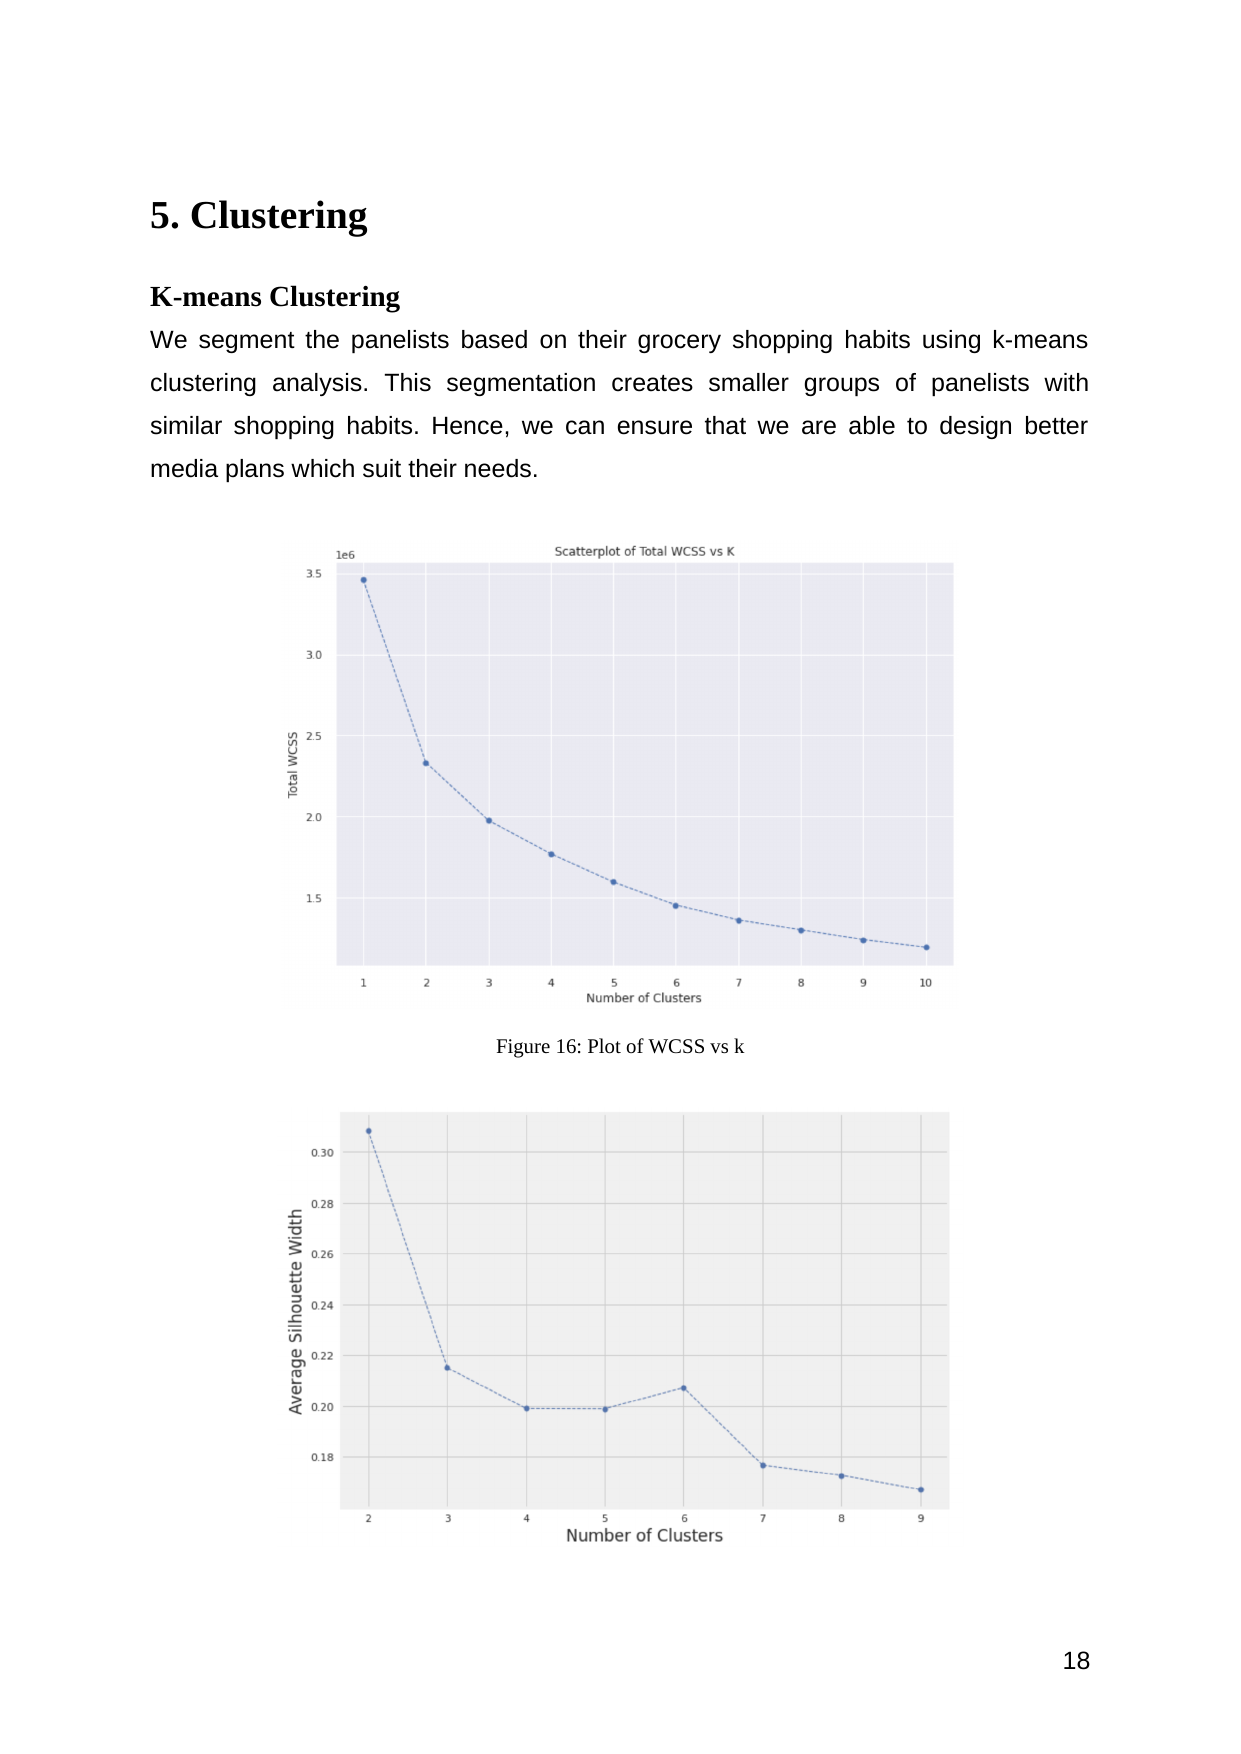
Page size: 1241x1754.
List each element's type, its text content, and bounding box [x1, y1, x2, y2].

text We segment the panelists based on their grocery shopping habits using k-means clustering analysis. This segmentation creates smaller groups of panelists with similar shopping habits. Hence, we can ensure that we are able to design better media plans which suit their needs. [150, 325, 1090, 483]
table_cell Figure 16: Plot of WCSS vs k [150, 1023, 1091, 1097]
picture [277, 1107, 964, 1547]
picture [281, 540, 960, 1009]
subtitle 5. Clustering [150, 192, 1090, 237]
table_cell [150, 1097, 1091, 1561]
table_header [150, 530, 1091, 1023]
subtitle K-means Clustering [150, 279, 1090, 312]
